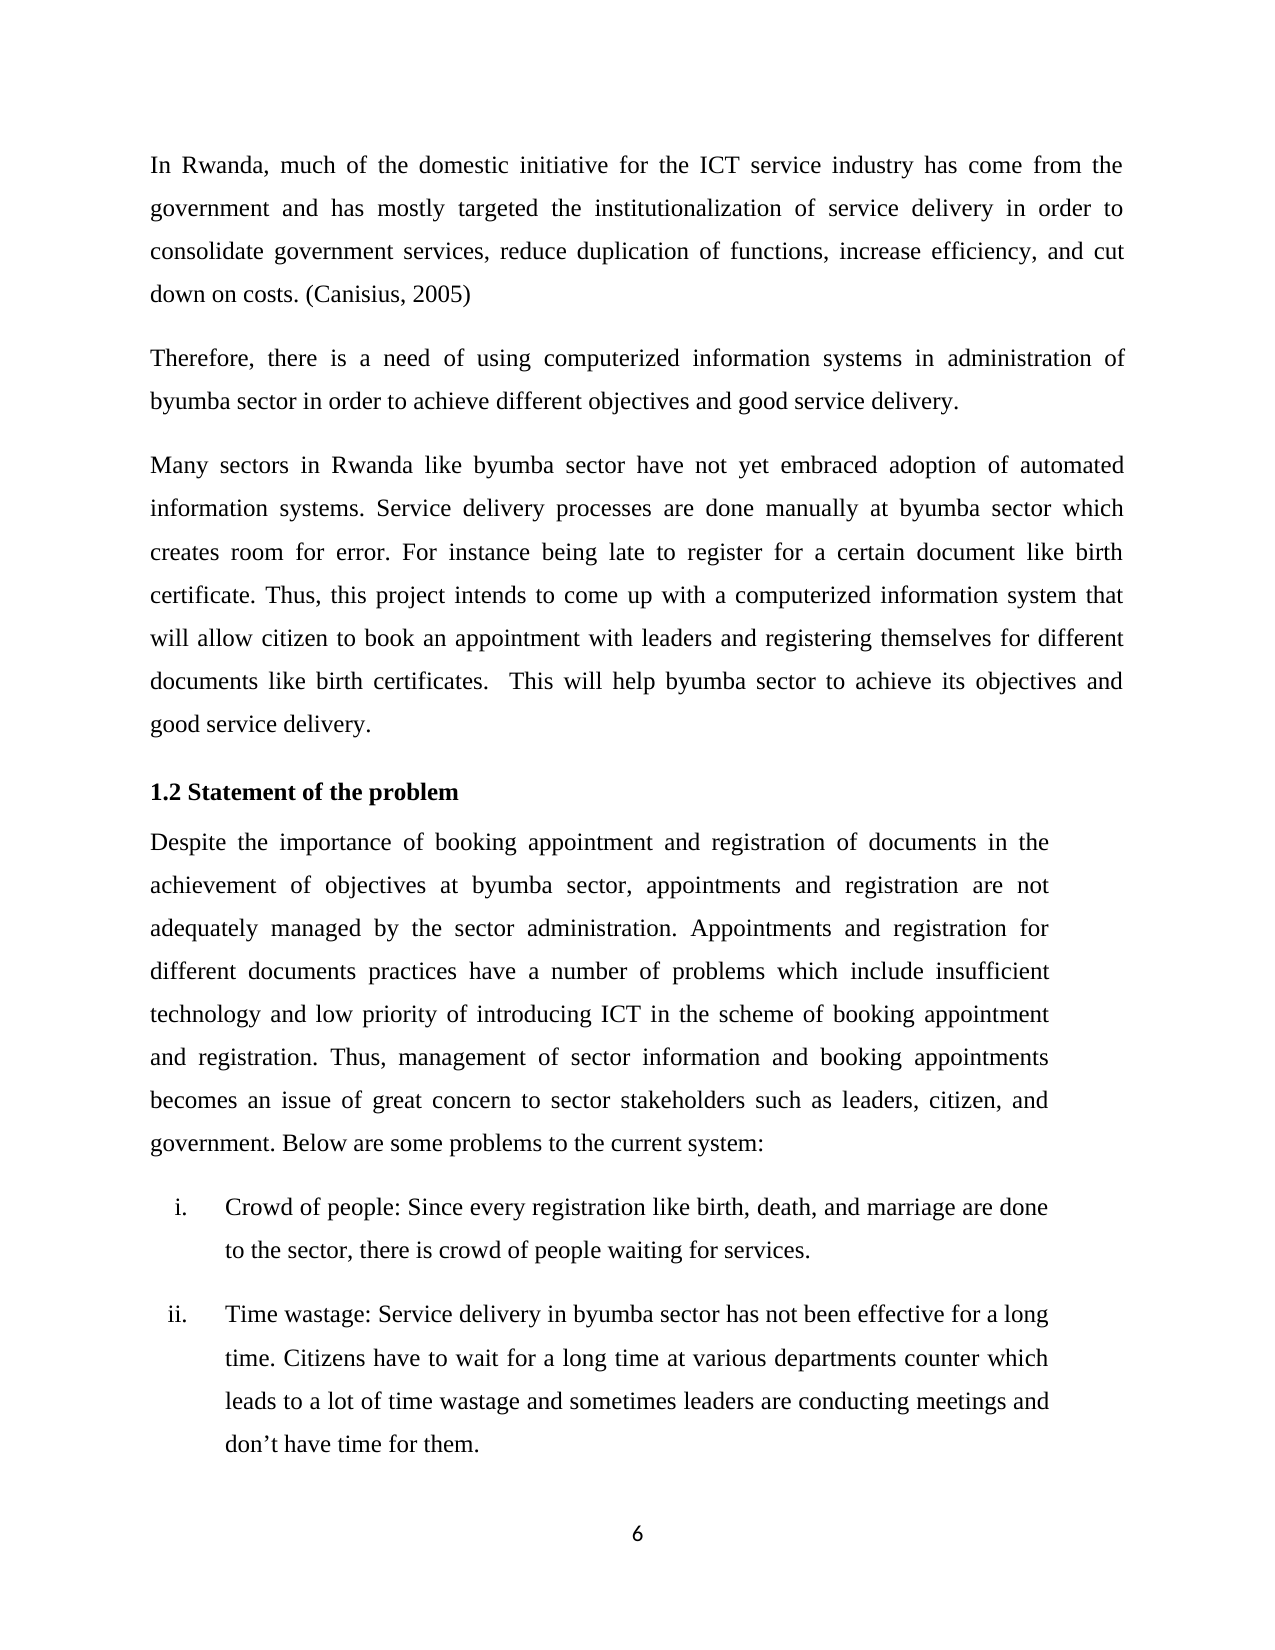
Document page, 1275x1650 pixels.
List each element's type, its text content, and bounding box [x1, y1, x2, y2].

text Many sectors in Rwanda like byumba sector have not yet embraced adoption of automated information systems. Service delivery processes are done manually at byumba sector which creates room for error. For instance being late to register for a certain document like birth certificate. Thus, this project intends to come up with a computerized information system that will allow citizen to book an appointment with leaders and registering themselves for different documents like birth certificates. This will help byumba sector to achieve its objectives and good service delivery. [150, 450, 1125, 738]
subtitle 1.2 Statement of the problem [150, 777, 1125, 806]
list Crowd of people: Since every registration like birth, death, and marriage are done to the sector, there is crowd of people waiting for services. [187, 1192, 1050, 1264]
list Time wastage: Service delivery in byumba sector has not been effective for a long time. Citizens have to wait for a long time at various departments counter which leads to a lot of time wastage and sometimes leaders are conducting meetings and don’t have time for them. [187, 1299, 1050, 1458]
text In Rwanda, much of the domestic initiative for the ICT service industry has come from the government and has mostly targeted the institutionalization of service delivery in order to consolidate government services, reduce duplication of functions, increase efficiency, and cut down on costs. (Canisius, 2005) [150, 150, 1125, 308]
text Despite the importance of booking appointment and registration of documents in the achievement of objectives at byumba sector, appointments and registration are not adequately managed by the sector administration. Appointments and registration for different documents practices have a number of problems which include insufficient technology and low priority of introducing ICT in the scheme of booking appointment and registration. Thus, management of sector information and booking appointments becomes an issue of great concern to sector stakeholders such as leaders, citizen, and government. Below are some problems to the current system: [150, 827, 1050, 1157]
text Therefore, there is a need of using computerized information systems in administration of byumba sector in order to achieve different objectives and good service delivery. [150, 343, 1125, 415]
